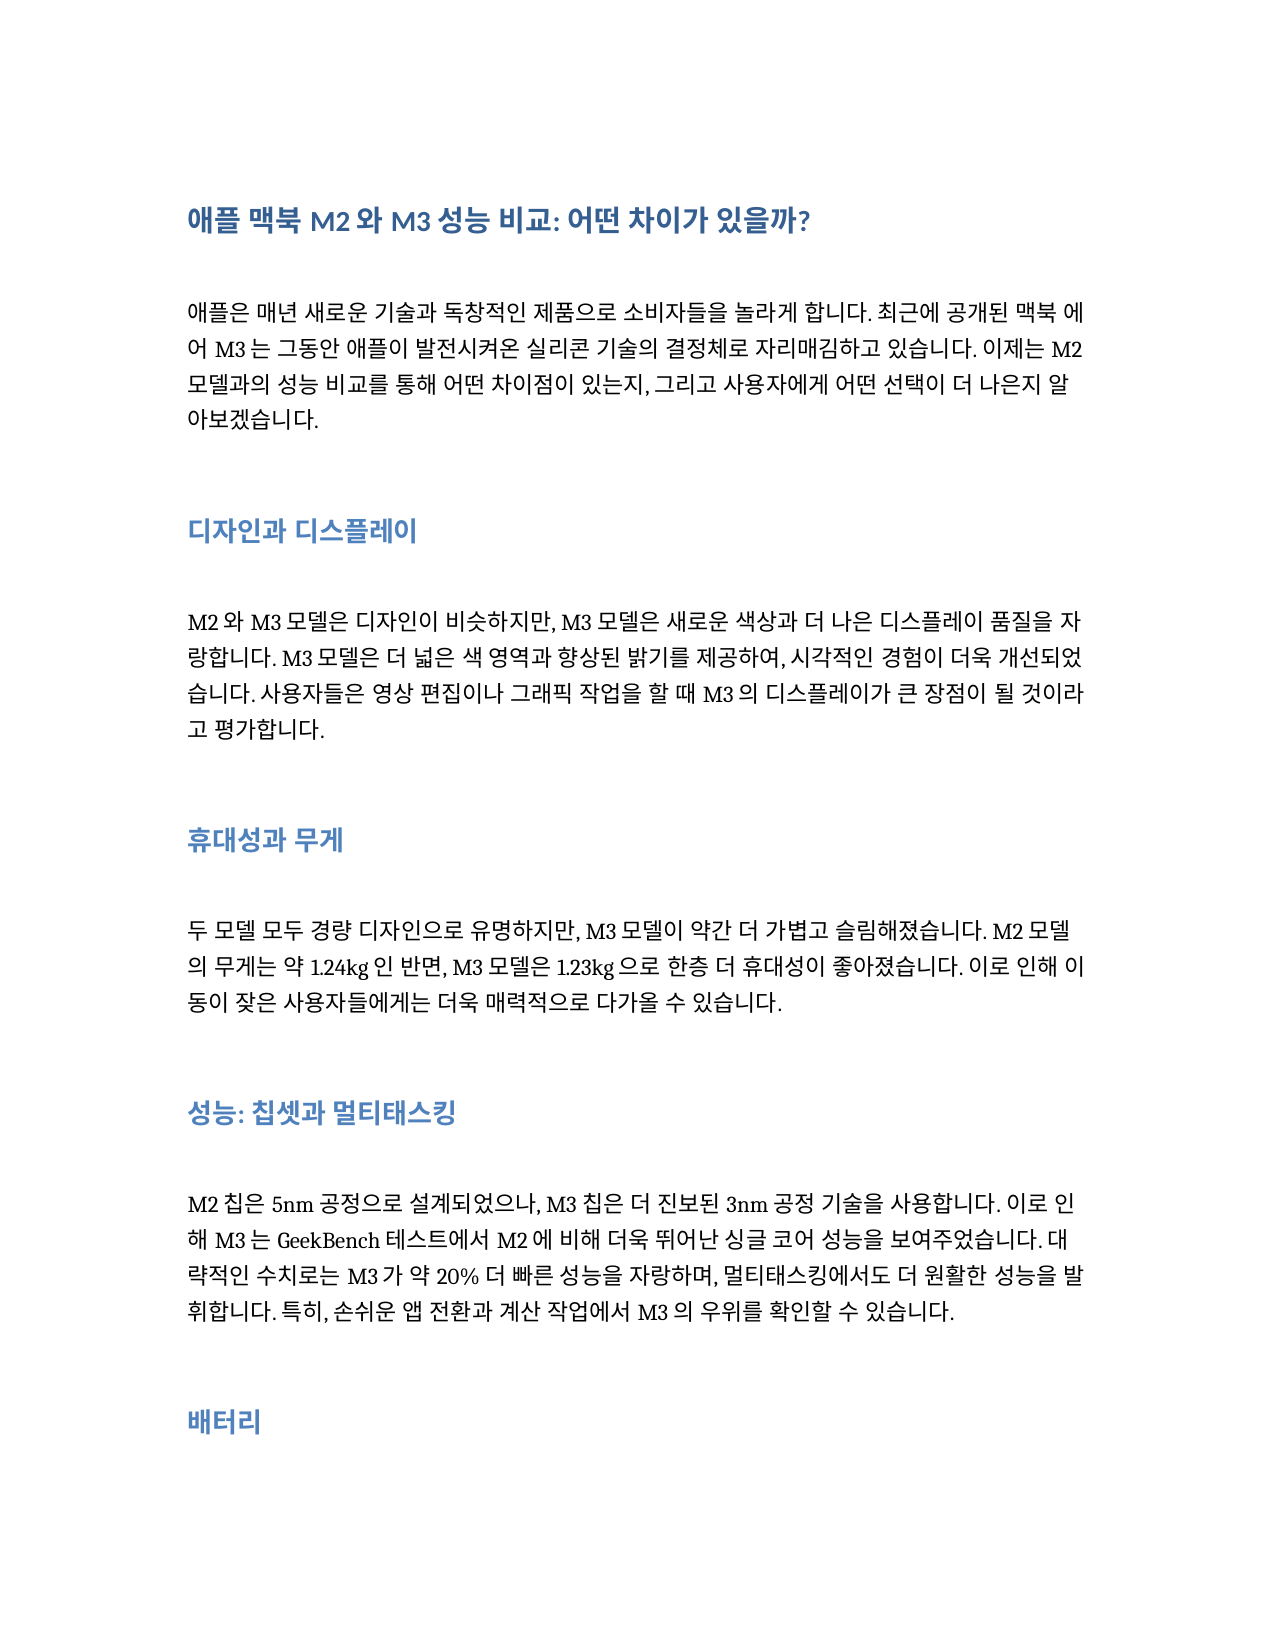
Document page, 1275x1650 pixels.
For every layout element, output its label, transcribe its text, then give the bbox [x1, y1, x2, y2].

subtitle 애플 맥북 M2와 M3 성능 비교: 어떤 차이가 있을까? [187, 200, 1087, 240]
text M2와 M3 모델은 디자인이 비슷하지만, M3 모델은 새로운 색상과 더 나은 디스플레이 품질을 자랑합니다. M3 모델은 더 넓은 색 영역과 향상된 밝기를 제공하여, 시각적인 경험이 더욱 개선되었습니다. 사용자들은 영상 편집이나 그래픽 작업을 할 때 M3의 디스플레이가 큰 장점이 될 것이라고 평가합니다. [187, 606, 1087, 745]
text 애플은 매년 새로운 기술과 독창적인 제품으로 소비자들을 놀라게 합니다. 최근에 공개된 맥북 에어 M3는 그동안 애플이 발전시켜온 실리콘 기술의 결정체로 자리매김하고 있습니다. 이제는 M2 모델과의 성능 비교를 통해 어떤 차이점이 있는지, 그리고 사용자에게 어떤 선택이 더 나은지 알아보겠습니다. [187, 297, 1087, 436]
subtitle 배터리 [187, 1403, 1087, 1440]
subtitle 디자인과 디스플레이 [187, 512, 1087, 549]
subtitle 성능: 칩셋과 멀티태스킹 [187, 1094, 1087, 1131]
text 두 모델 모두 경량 디자인으로 유명하지만, M3 모델이 약간 더 가볍고 슬림해졌습니다. M2 모델의 무게는 약 1.24kg인 반면, M3 모델은 1.23kg으로 한층 더 휴대성이 좋아졌습니다. 이로 인해 이동이 잦은 사용자들에게는 더욱 매력적으로 다가올 수 있습니다. [187, 915, 1087, 1018]
subtitle 휴대성과 무게 [187, 821, 1087, 858]
text M2 칩은 5nm 공정으로 설계되었으나, M3 칩은 더 진보된 3nm 공정 기술을 사용합니다. 이로 인해 M3는 GeekBench 테스트에서 M2에 비해 더욱 뛰어난 싱글 코어 성능을 보여주었습니다. 대략적인 수치로는 M3가 약 20% 더 빠른 성능을 자랑하며, 멀티태스킹에서도 더 원활한 성능을 발휘합니다. 특히, 손쉬운 앱 전환과 계산 작업에서 M3의 우위를 확인할 수 있습니다. [187, 1188, 1087, 1327]
